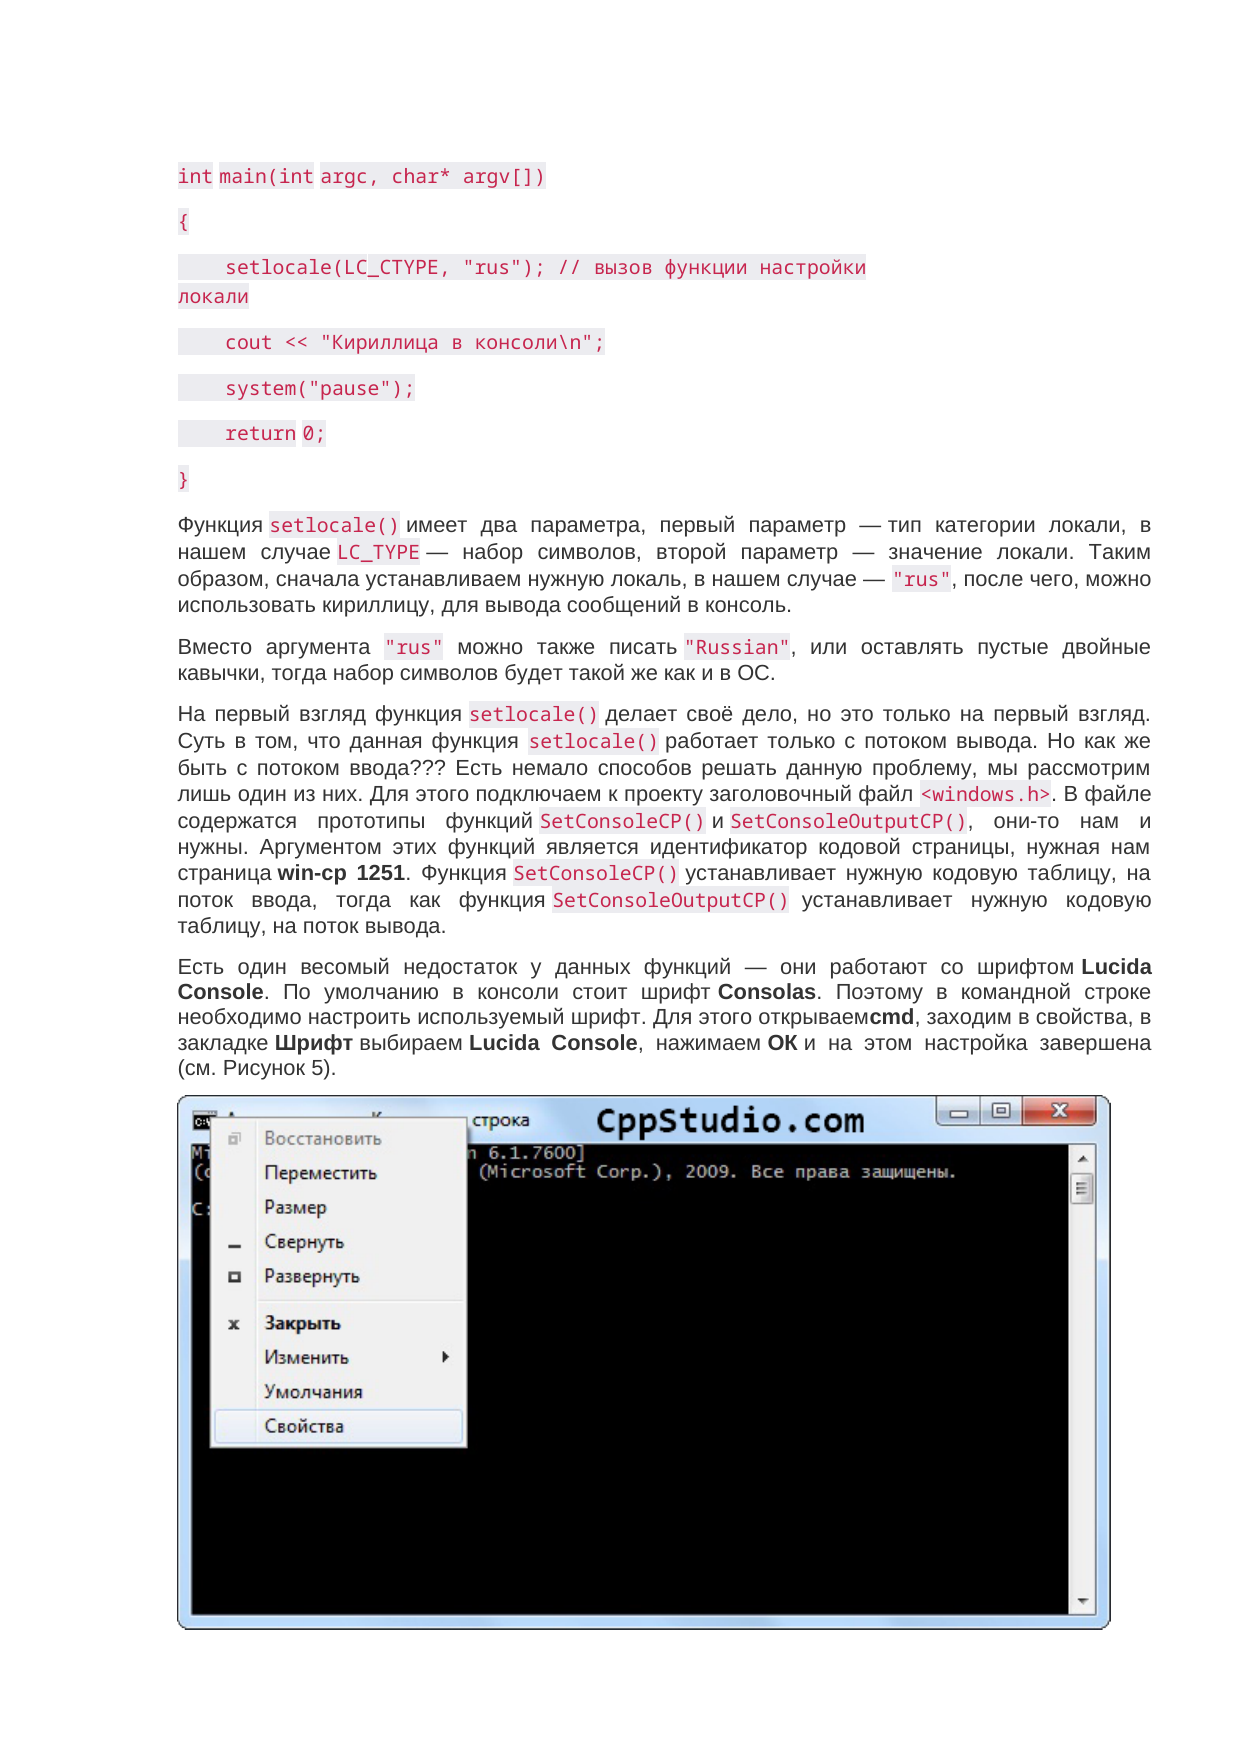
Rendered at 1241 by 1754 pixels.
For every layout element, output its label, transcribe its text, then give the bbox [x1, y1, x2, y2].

text Есть один весомый недостаток у данных функций — они работают со шрифтом Lucida Console. По умолчанию в консоли стоит шрифт Consolas. Поэтому в командной строке необходимо настроить используемый шрифт. Для этого открываемcmd, заходим в свойства, в закладке Шрифт выбираем Lucida Console, нажимаем ОК и на этом настройка завершена (см. Рисунок 5). [177, 954, 1152, 1080]
text Вместо аргумента "rus" можно также писать "Russian", или оставлять пустые двойные кавычки, тогда набор символов будет такой же как и в ОС. [177, 633, 1152, 685]
picture [177, 1095, 1111, 1630]
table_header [178, 118, 907, 511]
text Функция setlocale() имеет два параметра, первый параметр — тип категории локали, в нашем случае LC_TYPE — набор символов, второй параметр — значение локали. Таким образом, сначала устанавливаем нужную локаль, в нашем случае — "rus", после чего, можно использовать кириллицу, для вывода сообщений в консоль. [177, 511, 1152, 617]
text На первый взгляд функция setlocale() делает своё дело, но это только на первый взгляд. Суть в том, что данная функция setlocale() работает только с потоком вывода. Но как же быть с потоком ввода??? Есть немало способов решать данную проблему, мы рассмотрим лишь один из них. Для этого подключаем к проекту заголовочный файл <windows.h>. В файле содержатся прототипы функций SetConsoleCP() и SetConsoleOutputCP(), они-то нам и нужны. Аргументом этих функций является идентификатор кодовой страницы, нужная нам страница win-cp 1251. Функция SetConsoleCP() устанавливает нужную кодовую таблицу, на поток ввода, тогда как функция SetConsoleOutputCP() устанавливает нужную кодовую таблицу, на поток вывода. [177, 701, 1152, 938]
